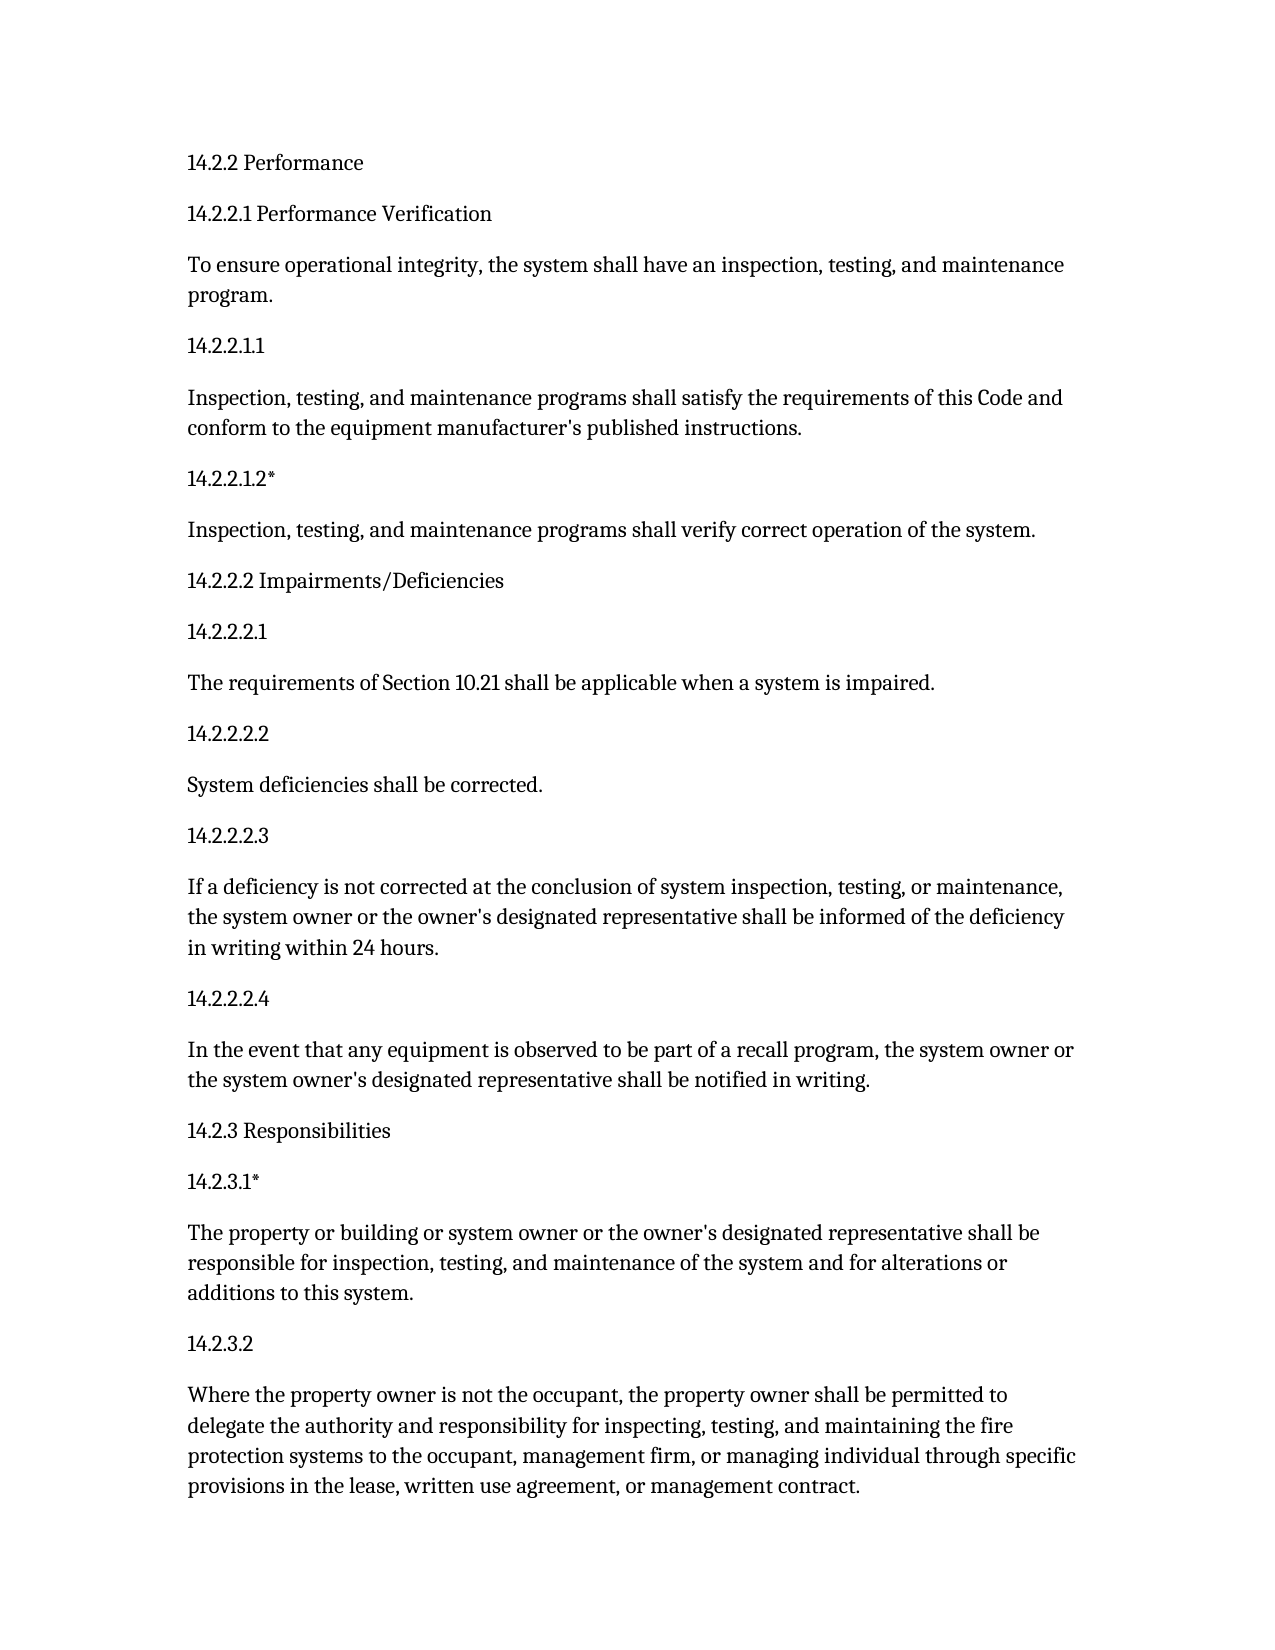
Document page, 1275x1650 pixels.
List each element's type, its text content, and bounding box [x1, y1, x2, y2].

text 14.2.2.2.3 [187, 823, 1087, 849]
text 14.2.2 Performance [187, 150, 1087, 176]
text 14.2.2.1.1 [187, 333, 1087, 360]
text 14.2.2.1 Performance Verification [187, 201, 1087, 227]
text 14.2.2.2.1 [187, 619, 1087, 645]
text To ensure operational integrity, the system shall have an inspection, testing, and maintenance program. [187, 252, 1087, 309]
text Inspection, testing, and maintenance programs shall verify correct operation of the system. [187, 517, 1087, 543]
text 14.2.2.2.2 [187, 721, 1087, 747]
text The requirements of Section 10.21 shall be applicable when a system is impaired. [187, 670, 1087, 696]
text 14.2.2.2 Impairments/Deficiencies [187, 568, 1087, 594]
text 14.2.3.2 [187, 1331, 1087, 1358]
text 14.2.3.1* [187, 1169, 1087, 1195]
text 14.2.2.1.2* [187, 466, 1087, 492]
text 14.2.2.2.4 [187, 985, 1087, 1012]
text The property or building or system owner or the owner's designated representative shall be responsible for inspection, testing, and maintenance of the system and for alterations or additions to this system. [187, 1220, 1087, 1307]
text If a deficiency is not corrected at the conclusion of system inspection, testing, or maintenance, the system owner or the owner's designated representative shall be informed of the deficiency in writing within 24 hours. [187, 874, 1087, 961]
text In the event that any equipment is observed to be part of a recall program, the system owner or the system owner's designated representative shall be notified in writing. [187, 1036, 1087, 1093]
text Inspection, testing, and maintenance programs shall satisfy the requirements of this Code and conform to the equipment manufacturer's published instructions. [187, 384, 1087, 441]
text System deficiencies shall be corrected. [187, 772, 1087, 798]
text Where the property owner is not the occupant, the property owner shall be permitted to delegate the authority and responsibility for inspecting, testing, and maintaining the fire protection systems to the occupant, management firm, or managing individual through specific provisions in the lease, written use agreement, or management contract. [187, 1382, 1087, 1499]
text 14.2.3 Responsibilities [187, 1118, 1087, 1144]
